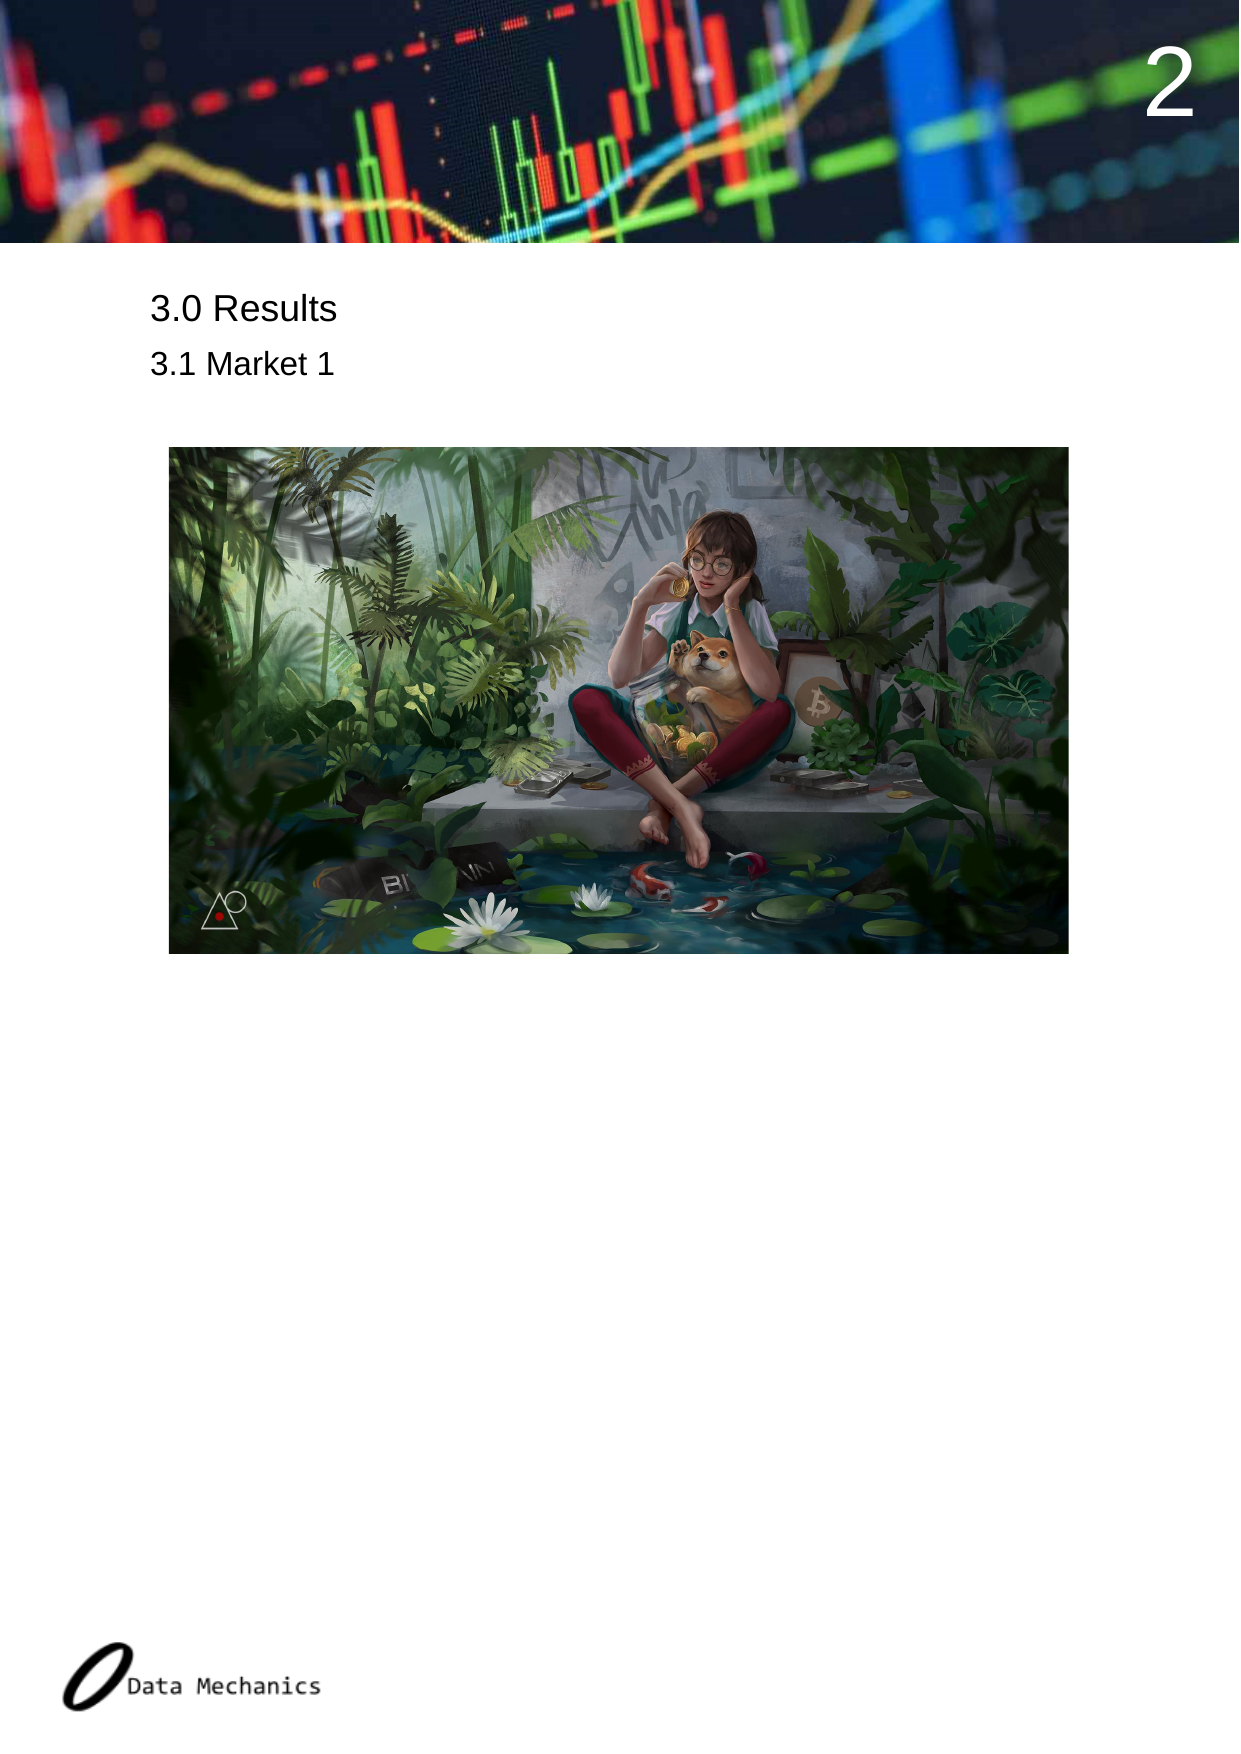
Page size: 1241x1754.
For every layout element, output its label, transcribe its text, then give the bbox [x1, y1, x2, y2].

subtitle 3.0 Results [150, 187, 1090, 330]
picture [168, 447, 1069, 954]
title 3.1 Market 1 [150, 344, 1090, 383]
picture [0, 0, 1239, 243]
